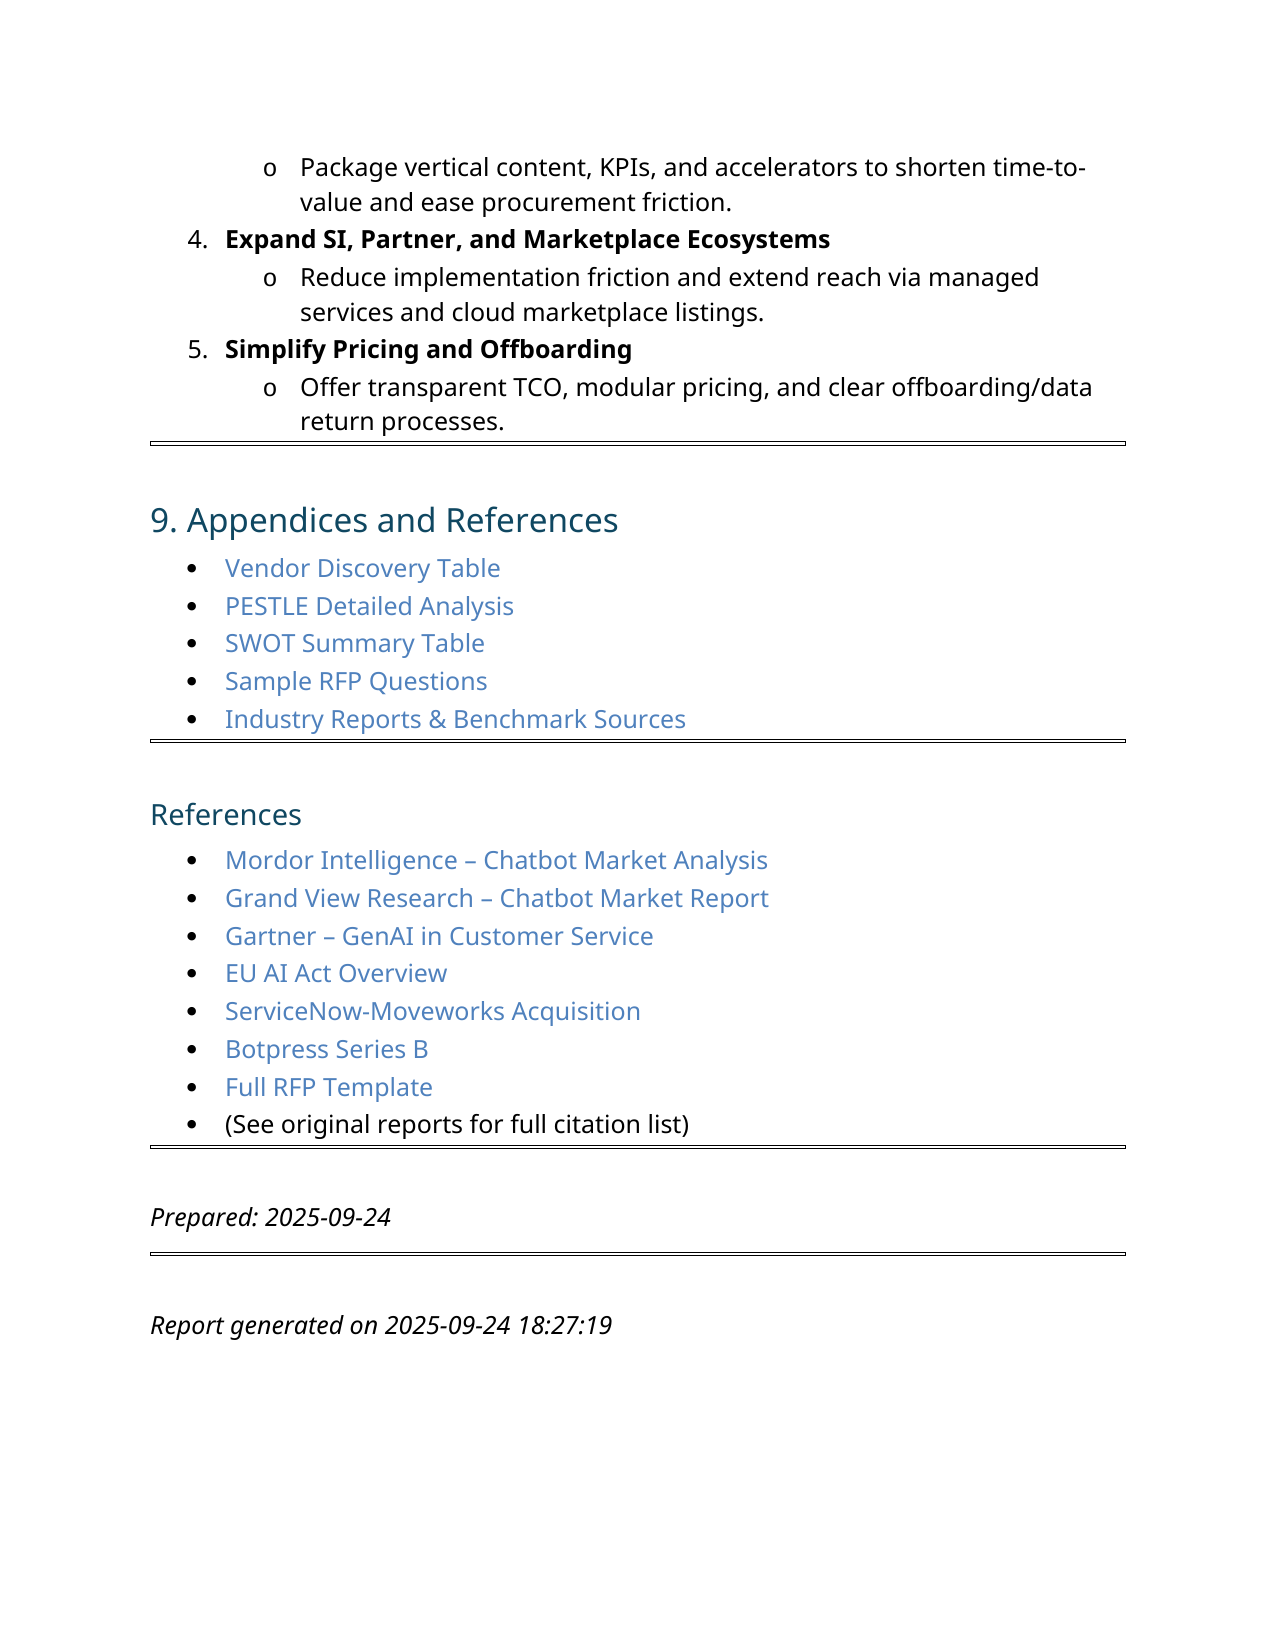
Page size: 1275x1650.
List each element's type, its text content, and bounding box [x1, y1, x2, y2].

list ServiceNow-Moveworks Acquisition [187, 994, 1125, 1028]
list Package vertical content, KPIs, and accelerators to shorten time-to-value and ease procurement friction. [262, 150, 1125, 218]
list Mordor Intelligence – Chatbot Market Analysis [187, 842, 1125, 877]
list Simplify Pricing and Offboarding [187, 332, 1125, 366]
text Report generated on 2025-09-24 18:27:19 [150, 1308, 1125, 1342]
list Botpress Series B [187, 1032, 1125, 1066]
list EU AI Act Overview [187, 956, 1125, 990]
list Industry Reports & Benchmark Sources [187, 702, 1125, 736]
list (See original reports for full citation list) [187, 1107, 1125, 1141]
list Gartner – GenAI in Customer Service [187, 918, 1125, 952]
list Reduce implementation friction and extend reach via managed services and cloud marketplace listings. [262, 260, 1125, 328]
list PESTLE Detailed Analysis [187, 588, 1125, 622]
text Prepared: 2025-09-24 [150, 1200, 1125, 1234]
list Sample RFP Questions [187, 664, 1125, 698]
list SWOT Summary Table [187, 626, 1125, 660]
list Grand View Research – Chatbot Market Report [187, 880, 1125, 914]
list Full RFP Template [187, 1069, 1125, 1103]
list Offer transparent TCO, modular pricing, and clear offboarding/data return processes. [262, 370, 1125, 438]
subtitle References [150, 794, 1125, 834]
list Expand SI, Partner, and Marketplace Ecosystems [187, 222, 1125, 256]
subtitle 9. Appendices and References [150, 497, 1125, 542]
list Vendor Discovery Table [187, 551, 1125, 584]
